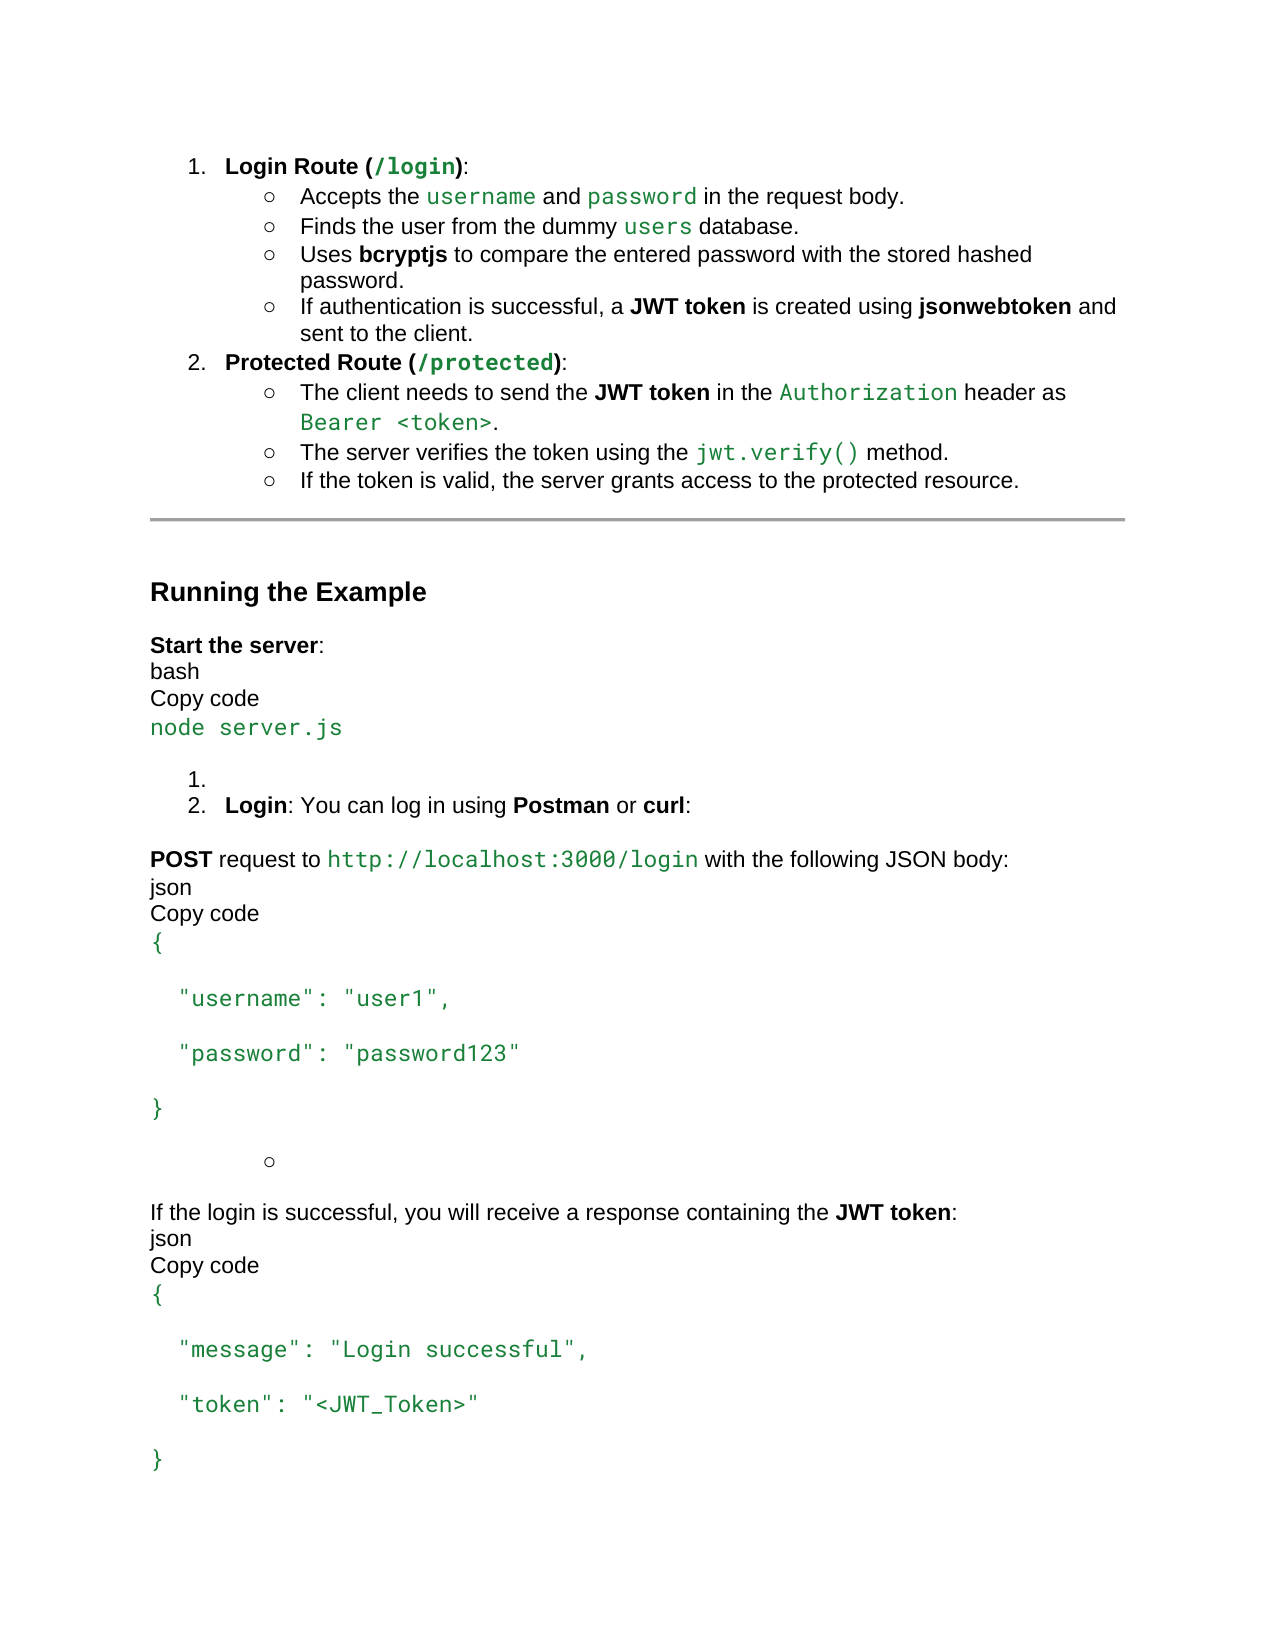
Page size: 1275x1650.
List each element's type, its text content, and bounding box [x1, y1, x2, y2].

text "password": "password123" [150, 1037, 1125, 1067]
text } [150, 1444, 1125, 1474]
text "token": "<JWT_Token>" [150, 1388, 1125, 1419]
subtitle Running the Example [150, 576, 1125, 607]
list Uses bcryptjs to compare the entered password with the stored hashed password. [262, 241, 1125, 293]
list Accepts the username and password in the request body. [262, 180, 1125, 210]
text } [150, 1092, 1125, 1123]
list Login: You can log in using Postman or curl: [187, 792, 1125, 819]
list If authentication is successful, a JWT token is created using jsonwebtoken and sent to the client. [262, 293, 1125, 346]
list Protected Route (/protected): [187, 346, 1125, 376]
list If the token is valid, the server grants access to the protected resource. [262, 467, 1125, 493]
text "username": "user1", [150, 982, 1125, 1012]
text POST request to http://localhost:3000/login with the following JSON body: json Copy code { [150, 844, 1125, 957]
list The client needs to send the JWT token in the Authorization header as Bearer <token>. [262, 376, 1125, 437]
text If the login is successful, you will receive a response containing the JWT token: json Copy code { [150, 1199, 1125, 1308]
list The server verifies the token using the jwt.verify() method. [262, 437, 1125, 467]
text "message": "Login successful", [150, 1333, 1125, 1363]
list Finds the user from the dummy users database. [262, 210, 1125, 241]
text Start the server: bash Copy code node server.js [150, 632, 1125, 741]
list Login Route (/login): [187, 150, 1125, 180]
